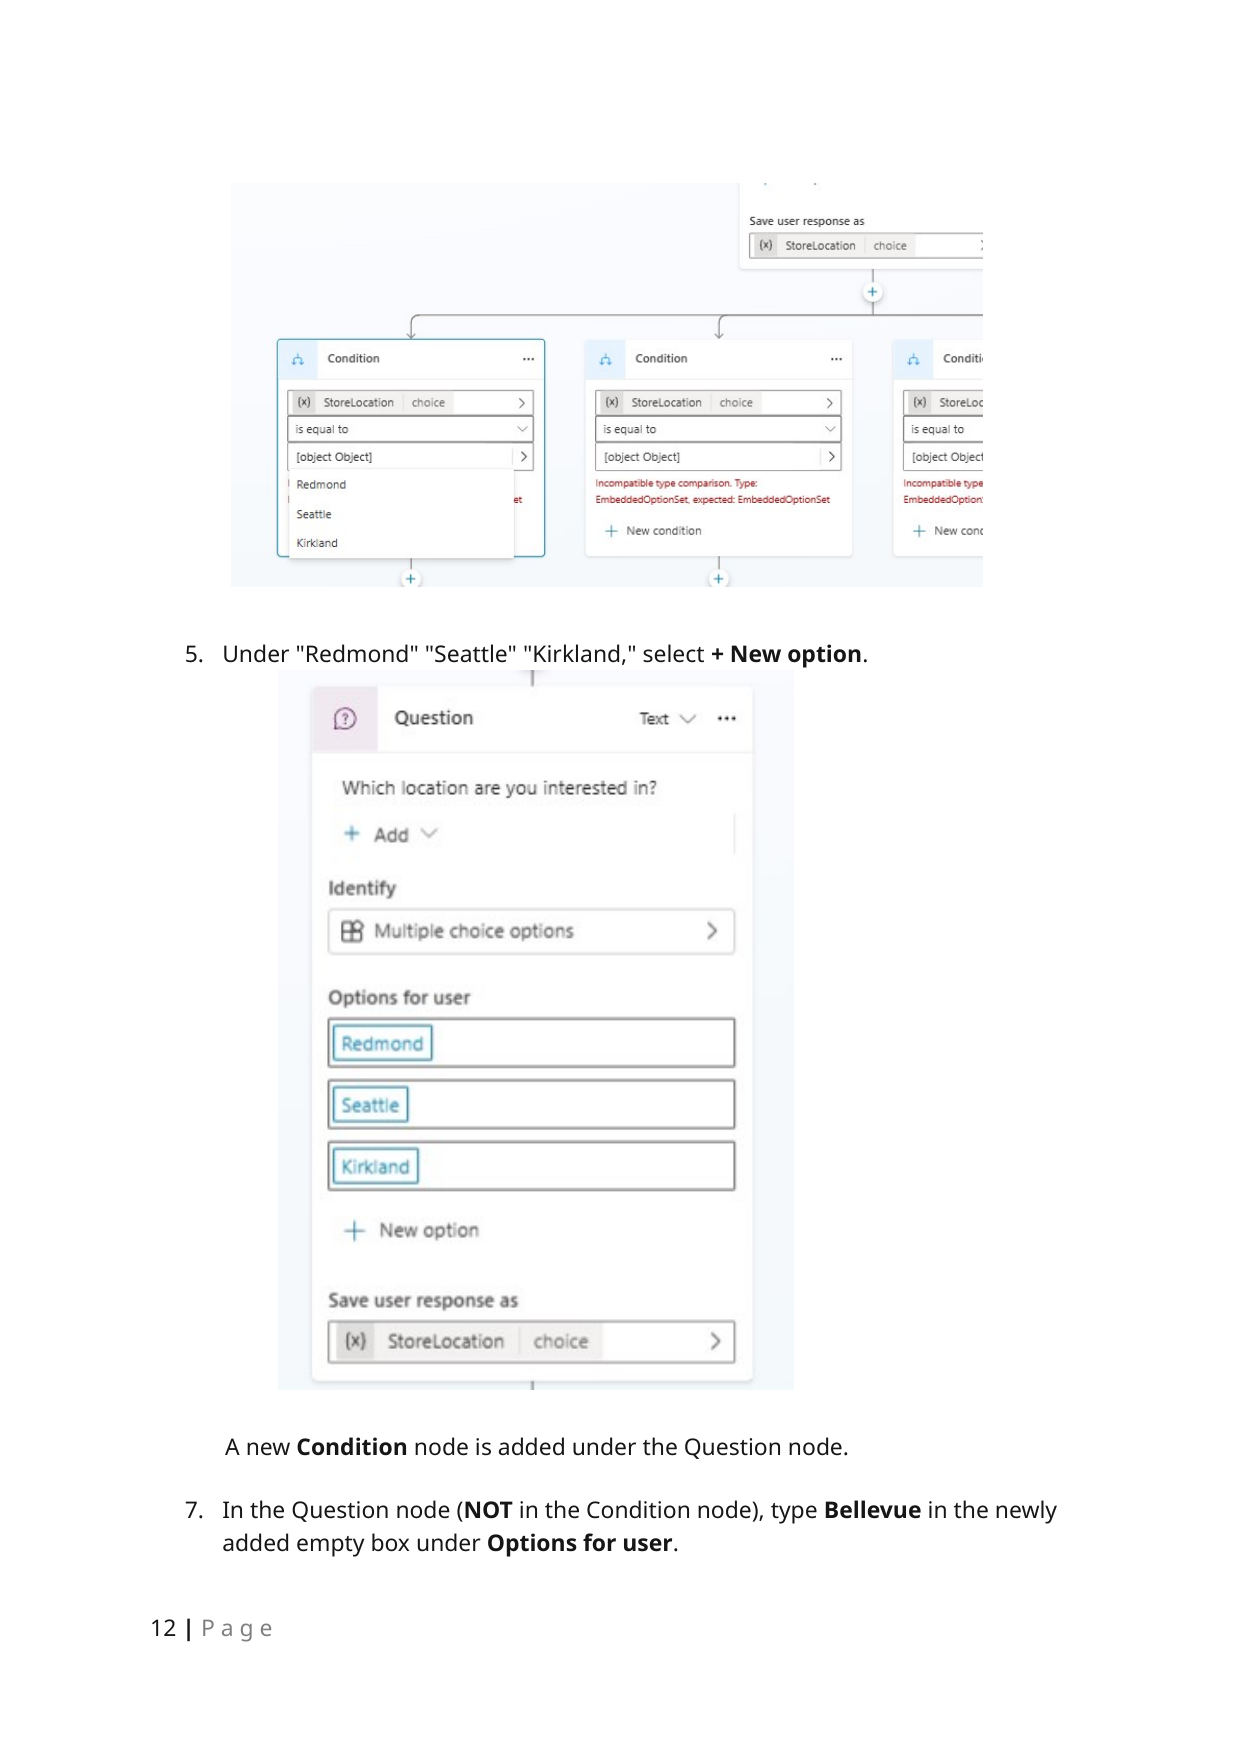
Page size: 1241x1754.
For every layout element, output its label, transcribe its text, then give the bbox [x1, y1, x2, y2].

list Under "Redmond" "Seattle" "Kirkland," select + New option. [184, 638, 1093, 669]
list In the Question node (NOT in the Condition node), type Bellevue in the newly added empty box under Options for user. [184, 1494, 1093, 1558]
text A new Condition node is added under the Question node. [225, 1431, 1093, 1462]
picture [231, 183, 983, 587]
picture [278, 670, 794, 1390]
